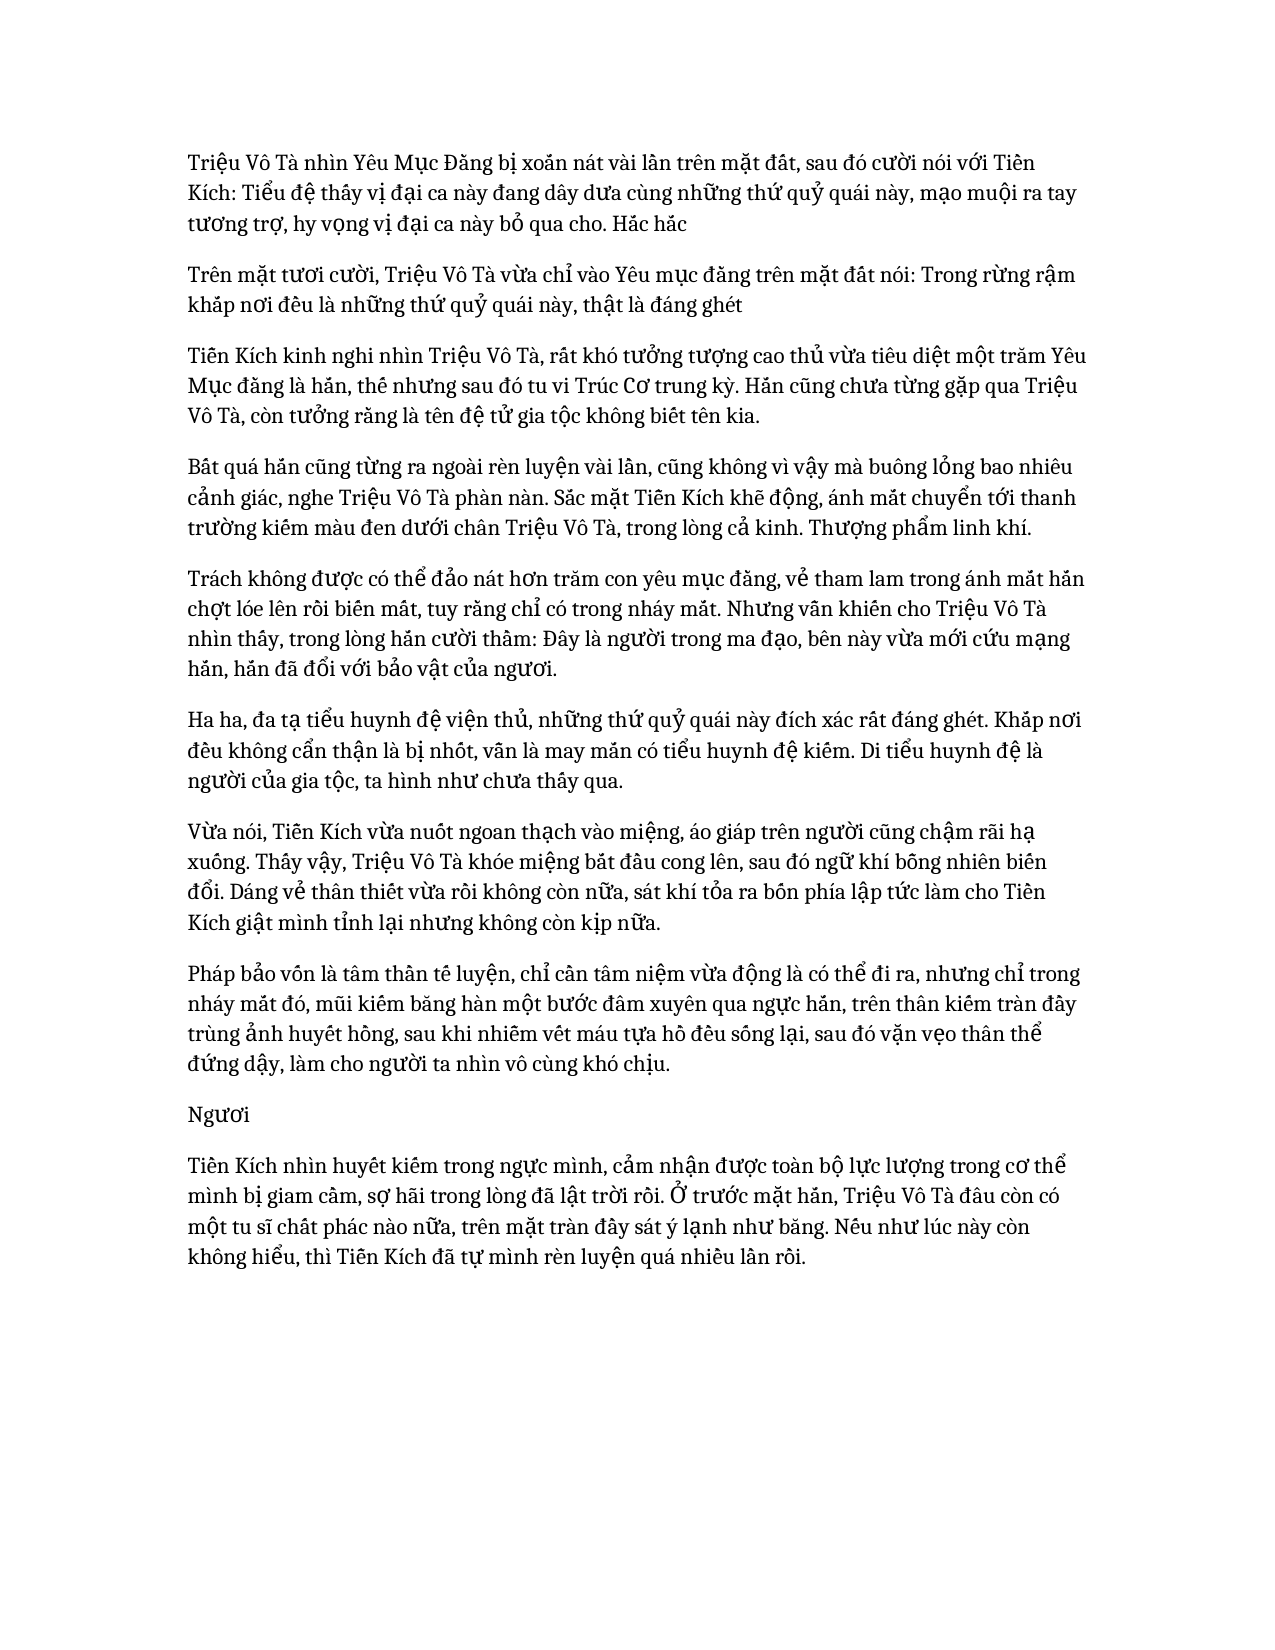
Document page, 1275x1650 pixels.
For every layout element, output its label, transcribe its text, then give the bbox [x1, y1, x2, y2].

text Ha ha, đa tạ tiểu huynh đệ viện thủ, những thứ quỷ quái này đích xác rất đáng ghét. Khắp nơi đều không cẩn thận là bị nhốt, vẫn là may mắn có tiểu huynh đệ kiếm. Di tiểu huynh đệ là người của gia tộc, ta hình như chưa thấy qua. [187, 707, 1087, 794]
text Triệu Vô Tà nhìn Yêu Mục Đằng bị xoắn nát vài lần trên mặt đất, sau đó cười nói với Tiền Kích: Tiểu đệ thấy vị đại ca này đang dây dưa cùng những thứ quỷ quái này, mạo muội ra tay tương trợ, hy vọng vị đại ca này bỏ qua cho. Hắc hắc [187, 150, 1087, 237]
text Trên mặt tươi cười, Triệu Vô Tà vừa chỉ vào Yêu mục đằng trên mặt đất nói: Trong rừng rậm khắp nơi đều là những thứ quỷ quái này, thật là đáng ghét [187, 261, 1087, 318]
text Pháp bảo vốn là tâm thần tế luyện, chỉ cần tâm niệm vừa động là có thể đi ra, nhưng chỉ trong nháy mắt đó, mũi kiếm băng hàn một bước đâm xuyên qua ngực hắn, trên thân kiếm tràn đầy trùng ảnh huyết hồng, sau khi nhiễm vết máu tựa hồ đều sống lại, sau đó vặn vẹo thân thể đứng dậy, làm cho người ta nhìn vô cùng khó chịu. [187, 960, 1087, 1077]
text Tiễn Kích kinh nghi nhìn Triệu Vô Tà, rất khó tưởng tượng cao thủ vừa tiêu diệt một trăm Yêu Mục đằng là hắn, thế nhưng sau đó tu vi Trúc Cơ trung kỳ. Hắn cũng chưa từng gặp qua Triệu Vô Tà, còn tưởng rằng là tên đệ tử gia tộc không biết tên kia. [187, 343, 1087, 429]
text Vừa nói, Tiễn Kích vừa nuốt ngoan thạch vào miệng, áo giáp trên người cũng chậm rãi hạ xuống. Thấy vậy, Triệu Vô Tà khóe miệng bắt đầu cong lên, sau đó ngữ khí bỗng nhiên biến đổi. Dáng vẻ thân thiết vừa rồi không còn nữa, sát khí tỏa ra bốn phía lập tức làm cho Tiền Kích giật mình tỉnh lại nhưng không còn kịp nữa. [187, 819, 1087, 936]
text Ngươi [187, 1102, 1087, 1128]
text Tiền Kích nhìn huyết kiếm trong ngực mình, cảm nhận được toàn bộ lực lượng trong cơ thể mình bị giam cầm, sợ hãi trong lòng đã lật trời rồi. Ở trước mặt hắn, Triệu Vô Tà đâu còn có một tu sĩ chất phác nào nữa, trên mặt tràn đầy sát ý lạnh như băng. Nếu như lúc này còn không hiểu, thì Tiễn Kích đã tự mình rèn luyện quá nhiều lần rồi. [187, 1153, 1087, 1270]
text Bất quá hắn cũng từng ra ngoài rèn luyện vài lần, cũng không vì vậy mà buông lỏng bao nhiêu cảnh giác, nghe Triệu Vô Tà phàn nàn. Sắc mặt Tiễn Kích khẽ động, ánh mắt chuyển tới thanh trường kiếm màu đen dưới chân Triệu Vô Tà, trong lòng cả kinh. Thượng phẩm linh khí. [187, 454, 1087, 541]
text Trách không được có thể đảo nát hơn trăm con yêu mục đằng, vẻ tham lam trong ánh mắt hắn chợt lóe lên rồi biến mất, tuy rằng chỉ có trong nháy mắt. Nhưng vẫn khiến cho Triệu Vô Tà nhìn thấy, trong lòng hắn cười thầm: Đây là người trong ma đạo, bên này vừa mới cứu mạng hắn, hắn đã đổi với bảo vật của ngươi. [187, 566, 1087, 683]
